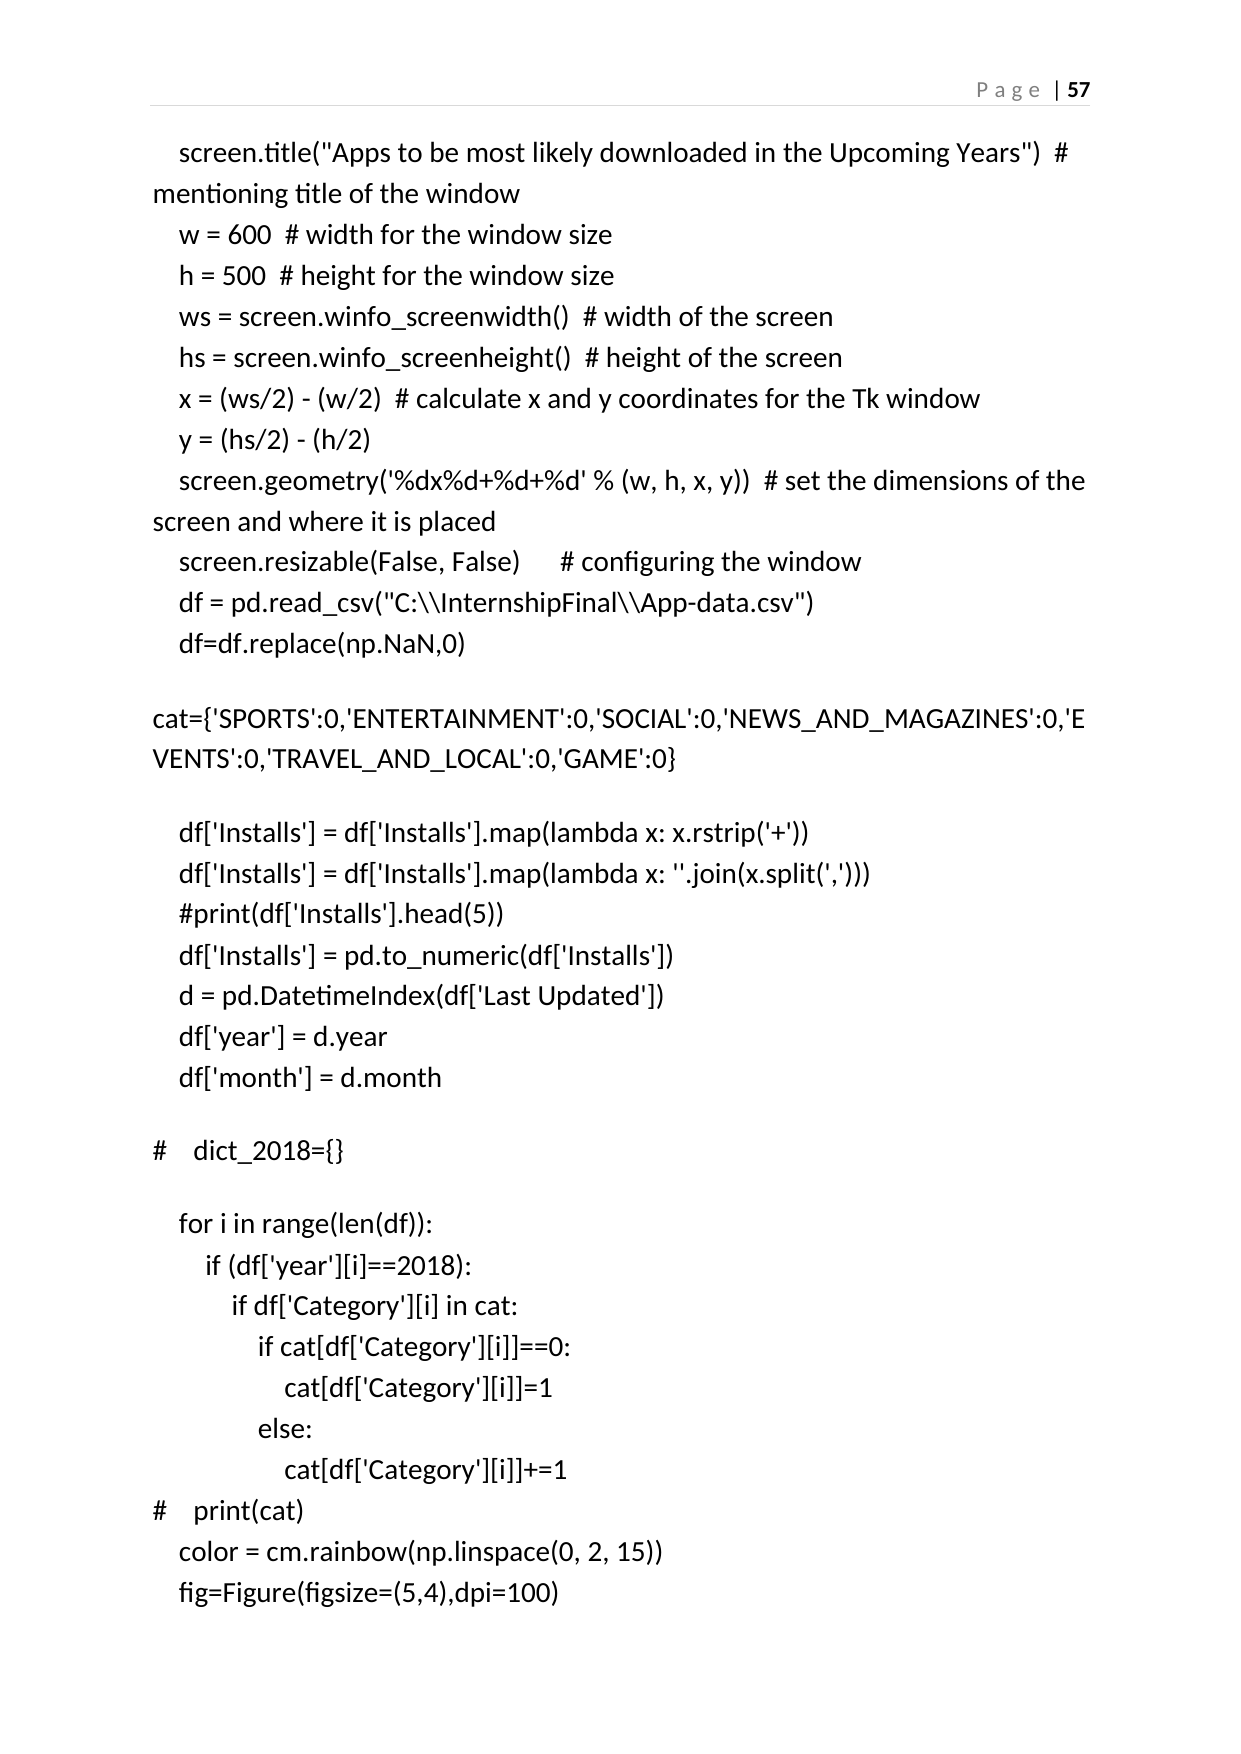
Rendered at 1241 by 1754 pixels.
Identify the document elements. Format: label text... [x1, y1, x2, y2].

text cat[df['Category'][i]]+=1 [152, 1451, 1090, 1487]
text if df['Category'][i] in cat: [152, 1287, 1090, 1323]
text df=df.replace(np.NaN,0) [152, 625, 1090, 661]
text df = pd.read_csv("C:\\InternshipFinal\\App-data.csv") [152, 584, 1090, 620]
text cat[df['Category'][i]]=1 [152, 1369, 1090, 1405]
text df['Installs'] = df['Installs'].map(lambda x: x.rstrip('+')) [152, 814, 1090, 849]
text # print(cat) [152, 1492, 1090, 1528]
text d = pd.DatetimeIndex(df['Last Updated']) [152, 977, 1090, 1013]
text screen.geometry('%dx%d+%d+%d' % (w, h, x, y)) # set the dimensions of the screen and where it is placed [152, 462, 1090, 538]
text if (df['year'][i]==2018): [152, 1247, 1090, 1282]
text h = 500 # height for the window size [152, 257, 1090, 293]
text y = (hs/2) - (h/2) [152, 421, 1090, 456]
text screen.title("Apps to be most likely downloaded in the Upcoming Years") # mentioning title of the window [152, 134, 1090, 211]
text x = (ws/2) - (w/2) # calculate x and y coordinates for the Tk window [152, 380, 1090, 415]
text # dict_2018={} [152, 1132, 1090, 1168]
text df['Installs'] = df['Installs'].map(lambda x: ''.join(x.split(','))) [152, 855, 1090, 890]
text #print(df['Installs'].head(5)) [152, 896, 1090, 931]
text cat={'SPORTS':0,'ENTERTAINMENT':0,'SOCIAL':0,'NEWS_AND_MAGAZINES':0,'EVENTS':0,'TRAVEL_AND_LOCAL':0,'GAME':0} [152, 666, 1090, 776]
text df['year'] = d.year [152, 1018, 1090, 1054]
text else: [152, 1410, 1090, 1446]
text fig=Figure(figsize=(5,4),dpi=100) [152, 1574, 1090, 1610]
text ws = screen.winfo_screenwidth() # width of the screen [152, 298, 1090, 333]
text hs = screen.winfo_screenheight() # height of the screen [152, 339, 1090, 374]
text df['Installs'] = pd.to_numeric(df['Installs']) [152, 937, 1090, 972]
text for i in range(len(df)): [152, 1206, 1090, 1241]
text df['month'] = d.month [152, 1059, 1090, 1095]
text screen.resizable(False, False) # configuring the window [152, 543, 1090, 579]
text if cat[df['Category'][i]]==0: [152, 1328, 1090, 1364]
text color = cm.rainbow(np.linspace(0, 2, 15)) [152, 1533, 1090, 1569]
text w = 600 # width for the window size [152, 216, 1090, 252]
